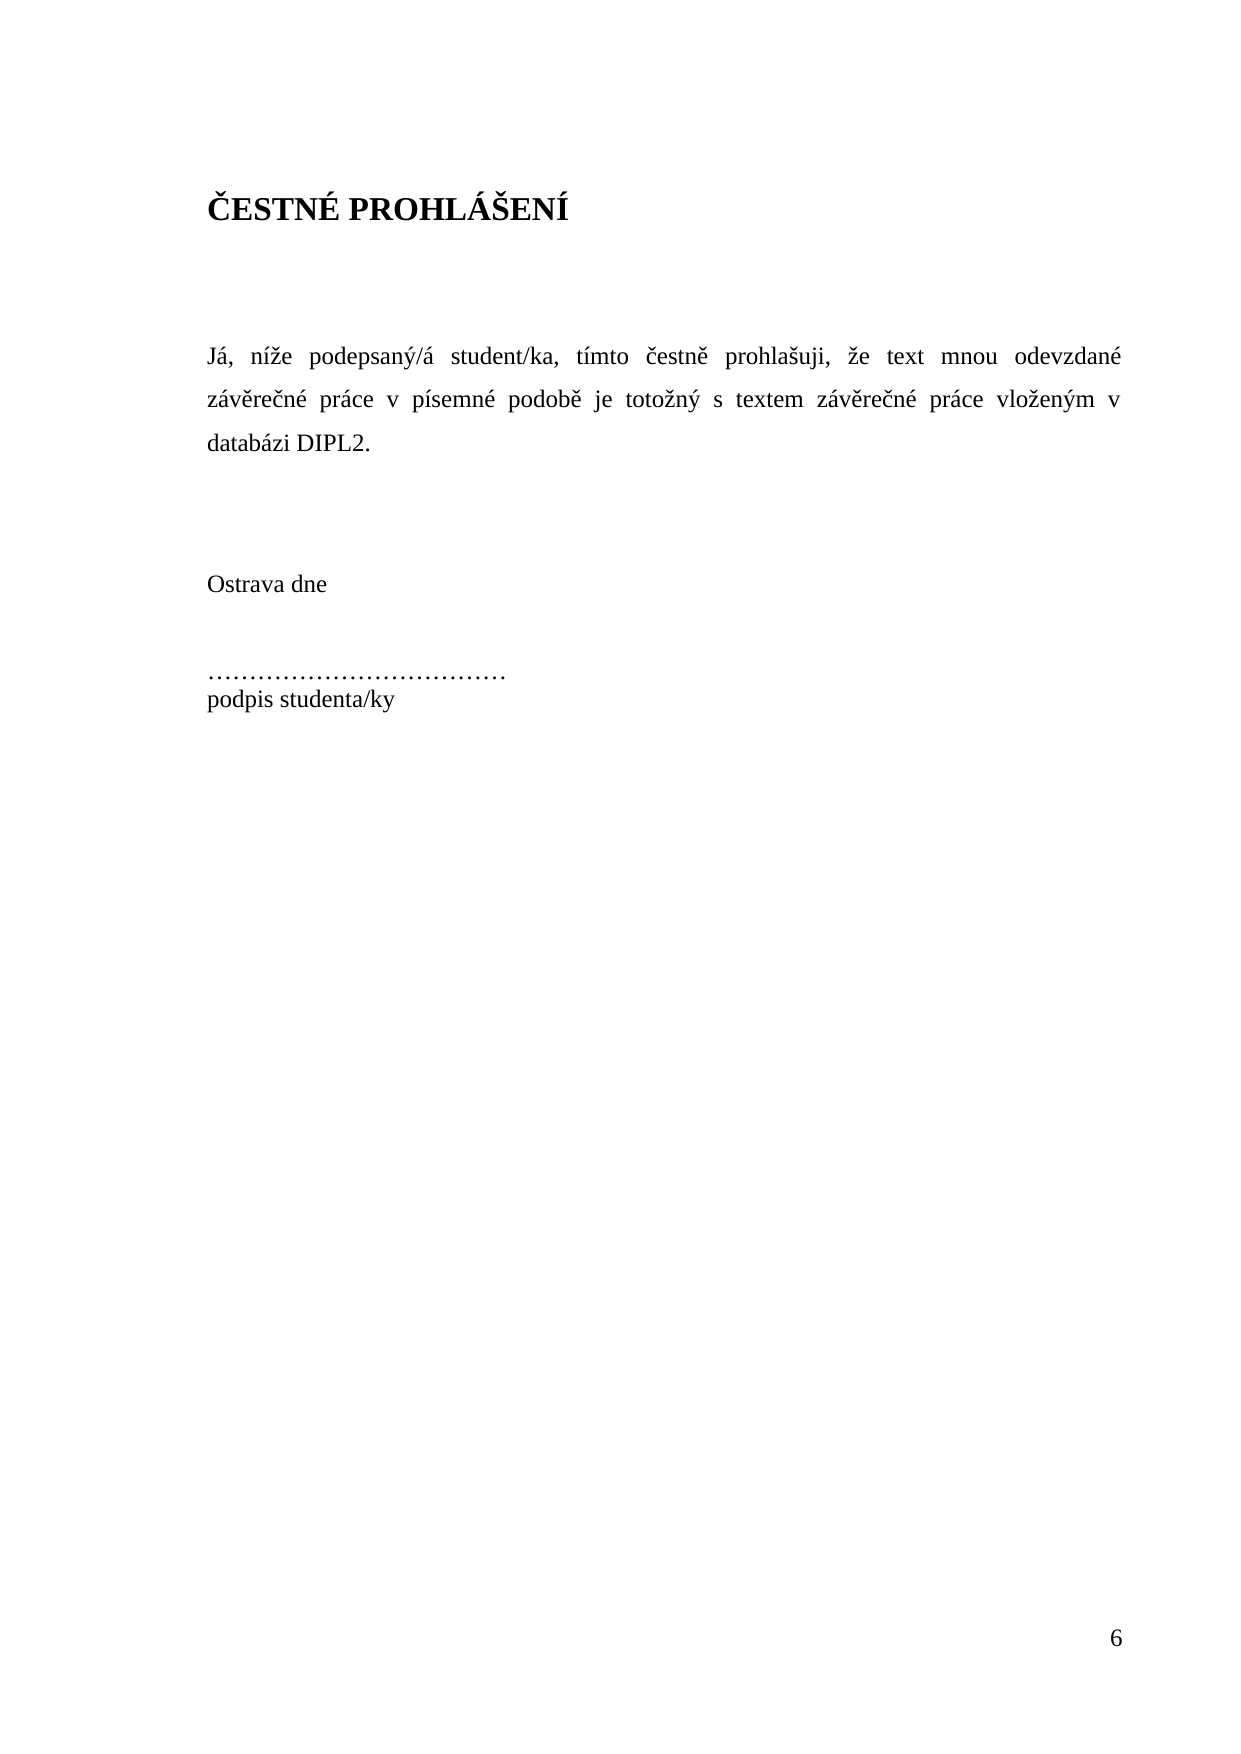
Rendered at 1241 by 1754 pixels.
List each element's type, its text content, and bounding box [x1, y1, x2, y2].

text čestné prohlášení [207, 190, 1122, 228]
text Já, níže podepsaný/á student/ka, tímto čestně prohlašuji, že text mnou odevzdané závěrečné práce v písemné podobě je totožný s textem závěrečné práce vloženým v databázi DIPL2. [207, 341, 1122, 456]
text ……………………………… [207, 656, 1122, 684]
text Ostrava dne [207, 569, 1122, 598]
text podpis studenta/ky [207, 684, 1122, 713]
